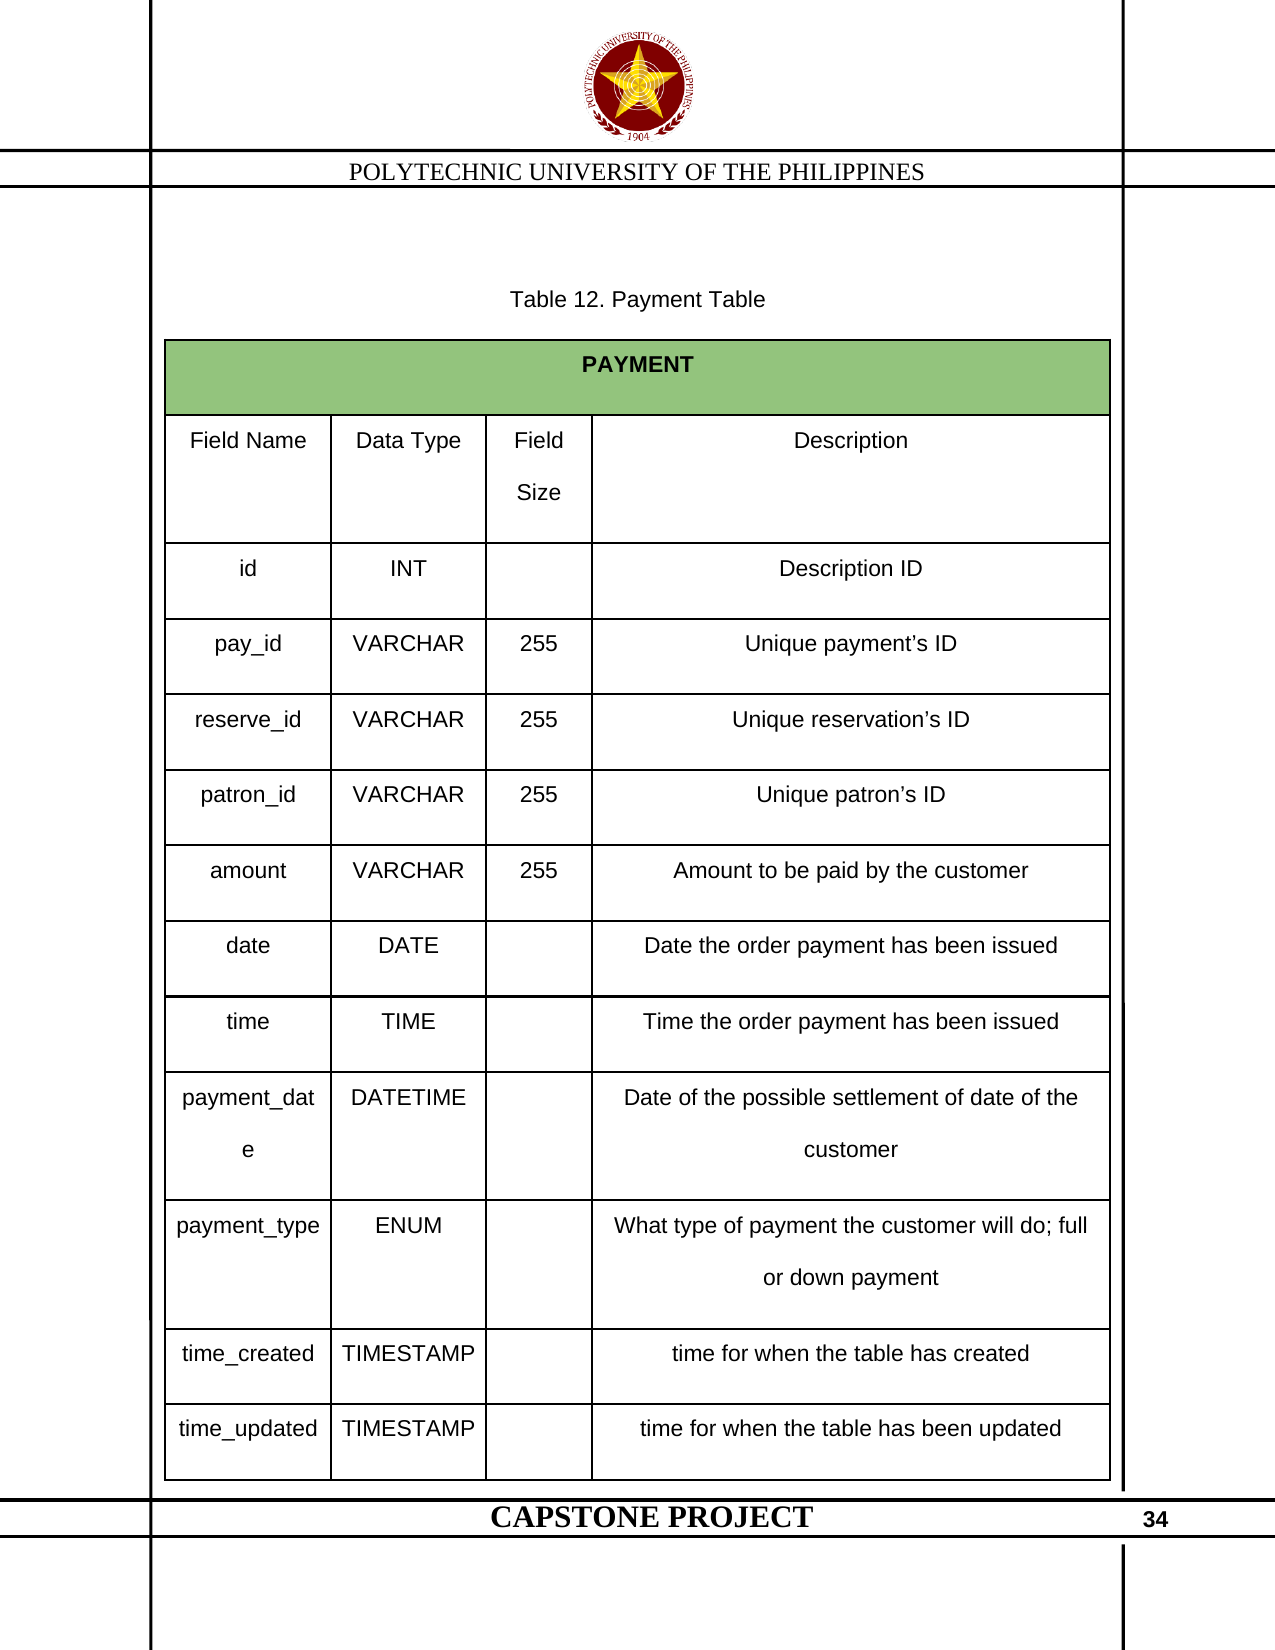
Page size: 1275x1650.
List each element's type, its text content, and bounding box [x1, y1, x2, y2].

table_cell [487, 544, 591, 618]
table_cell 255 [487, 846, 591, 920]
table_cell [487, 1405, 591, 1478]
table_cell [487, 922, 591, 995]
table_header PAYMENT [166, 341, 1109, 414]
table_cell TIME [332, 998, 485, 1071]
table_cell VARCHAR [332, 695, 485, 769]
table_cell VARCHAR [332, 620, 485, 693]
table_cell [487, 998, 591, 1071]
table_cell 255 [487, 695, 591, 769]
table_cell VARCHAR [332, 846, 485, 920]
table_cell Unique patron’s ID [593, 771, 1109, 844]
table_cell id [166, 544, 330, 618]
table_cell 255 [487, 620, 591, 693]
table_cell ENUM [332, 1201, 485, 1327]
table_cell Unique payment’s ID [593, 620, 1109, 693]
table_cell Field Name [166, 416, 330, 542]
table_cell TIMESTAMP [332, 1330, 485, 1403]
table_cell Description [593, 416, 1109, 542]
text Table 12. Payment Table [165, 286, 1110, 312]
table_cell Field Size [487, 416, 591, 542]
table_cell INT [332, 544, 485, 618]
table_cell What type of payment the customer will do; full or down payment [593, 1201, 1109, 1327]
table_cell time_created [166, 1330, 330, 1403]
table_cell [487, 1330, 591, 1403]
table_cell DATE [332, 922, 485, 995]
table_cell Unique reservation’s ID [593, 695, 1109, 769]
table_cell [487, 1073, 591, 1199]
table_cell time [166, 998, 330, 1071]
table_cell 255 [487, 771, 591, 844]
table_cell time_updated [166, 1405, 330, 1478]
table_cell Description ID [593, 544, 1109, 618]
table_cell payment_date [166, 1073, 330, 1199]
table_cell Date of the possible settlement of date of the customer [593, 1073, 1109, 1199]
table_cell DATETIME [332, 1073, 485, 1199]
table_cell Data Type [332, 416, 485, 542]
table_cell payment_type [166, 1201, 330, 1327]
table_cell VARCHAR [332, 771, 485, 844]
table_cell date [166, 922, 330, 995]
table_cell amount [166, 846, 330, 920]
table_cell Time the order payment has been issued [593, 998, 1109, 1071]
picture [582, 31, 694, 142]
table_cell Amount to be paid by the customer [593, 846, 1109, 920]
table_cell TIMESTAMP [332, 1405, 485, 1478]
table_cell patron_id [166, 771, 330, 844]
table_cell time for when the table has been updated [593, 1405, 1109, 1478]
table_cell [487, 1201, 591, 1327]
table_cell time for when the table has created [593, 1330, 1109, 1403]
table_cell reserve_id [166, 695, 330, 769]
table_cell pay_id [166, 620, 330, 693]
table_cell Date the order payment has been issued [593, 922, 1109, 995]
